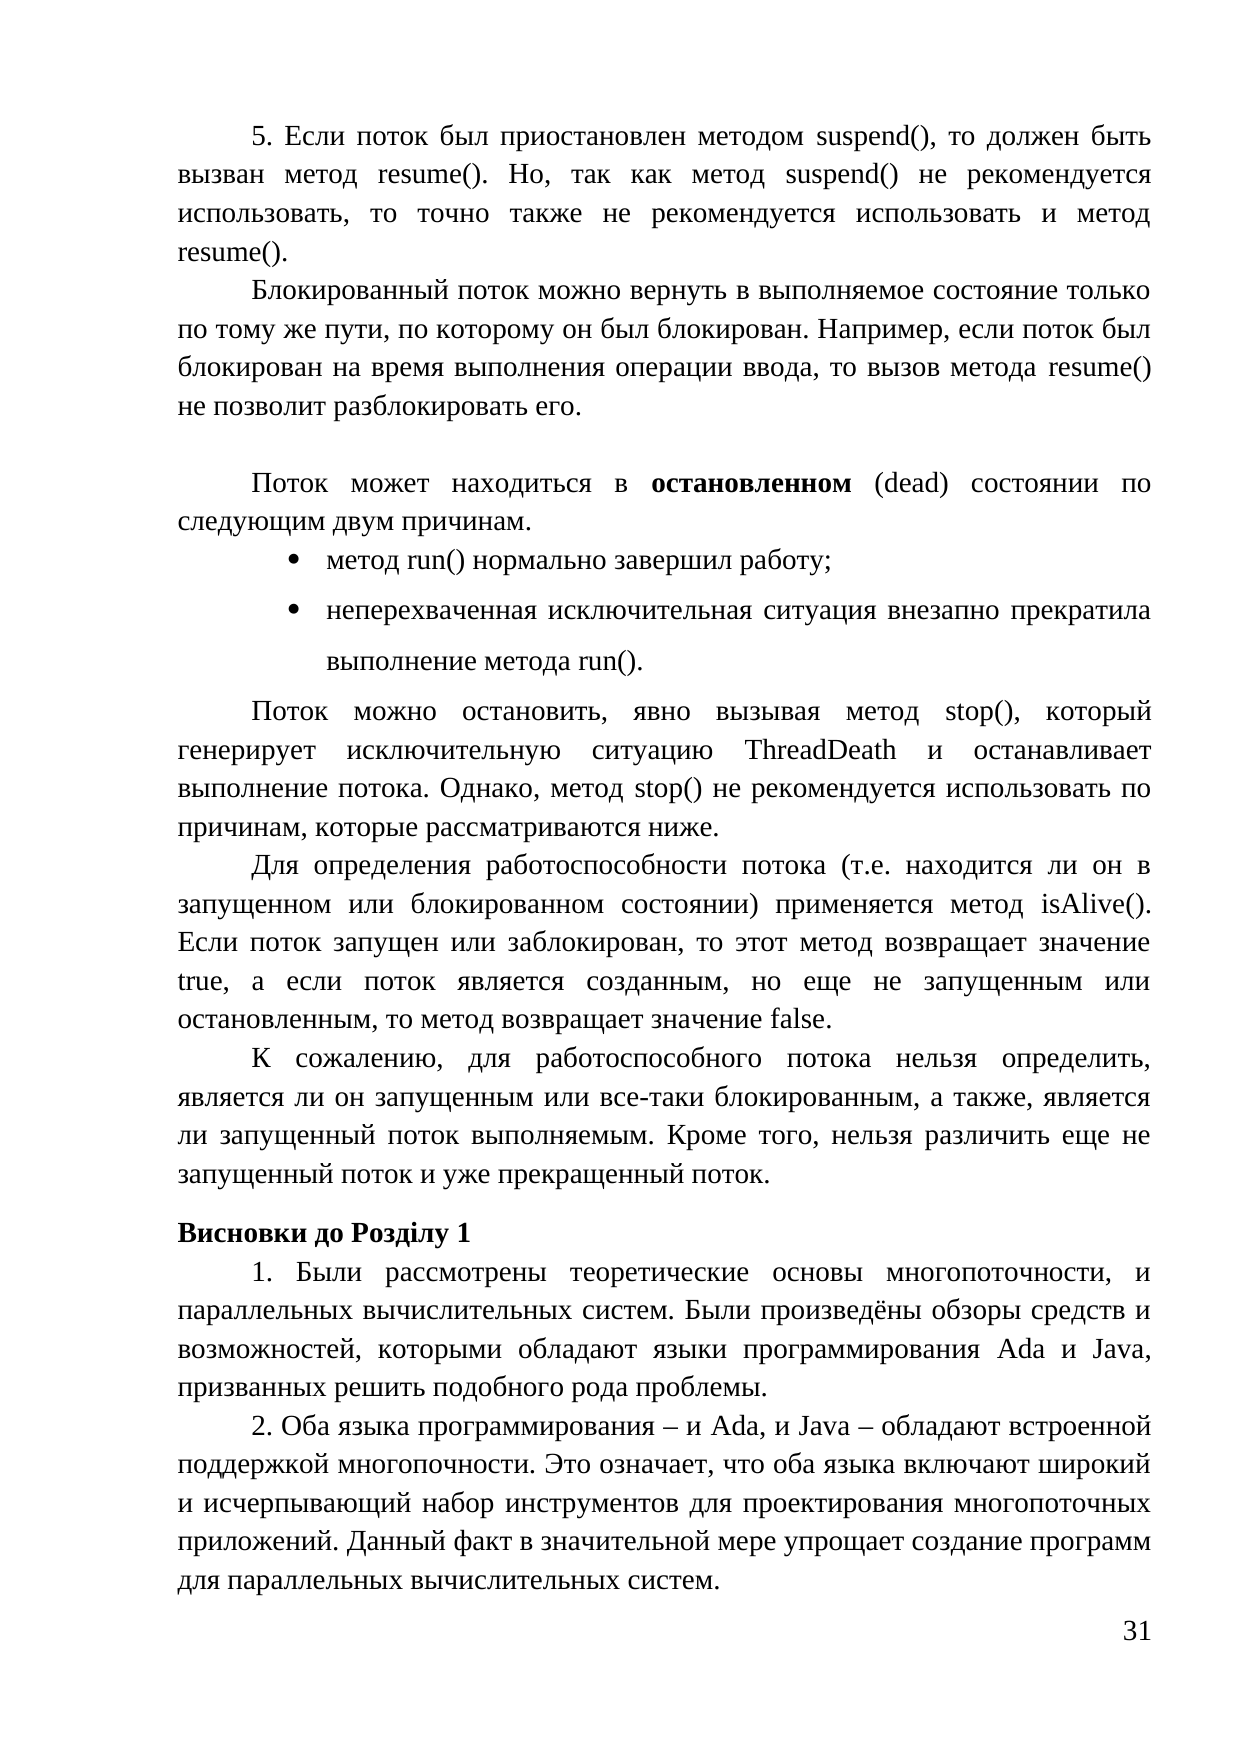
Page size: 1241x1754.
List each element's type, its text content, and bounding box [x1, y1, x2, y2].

list неперехваченная исключительная ситуация внезапно прекратила выполнение метода run(). [288, 592, 1152, 676]
subtitle Висновки до Розділу 1 [177, 1215, 1152, 1249]
text К сожалению, для работоспособного потока нельзя определить, является ли он запущенным или все-таки блокированным, а также, является ли запущенный поток выполняемым. Кроме того, нельзя различить еще не запущенный поток и уже прекращенный поток. [177, 1040, 1152, 1189]
list метод run() нормально завершил работу; [288, 542, 1152, 576]
text Для определения работоспособности потока (т.е. находится ли он в запущенном или блокированном состоянии) применяется метод isAlive(). Если поток запущен или заблокирован, то этот метод возвращает значение true, а если поток является созданным, но еще не запущенным или остановленным, то метод возвращает значение false. [177, 847, 1152, 1035]
text Блокированный поток можно вернуть в выполняемое состояние только по тому же пути, по которому он был блокирован. Например, если поток был блокирован на время выполнения операции ввода, то вызов метода resume() не позволит разблокировать его. [177, 272, 1152, 421]
text 1. Были рассмотрены теоретические основы многопоточности, и параллельных вычислительных систем. Были произведёны обзоры средств и возможностей, которыми обладают языки программирования Ada и Java, призванных решить подобного рода проблемы. [177, 1254, 1152, 1403]
text Поток может находиться в остановленном (dead) состоянии по следующим двум причинам. [177, 465, 1152, 537]
text Поток можно остановить, явно вызывая метод stop(), который генерирует исключительную ситуацию ThreadDeath и останавливает выполнение потока. Однако, метод stop() не рекомендуется использовать по причинам, которые рассматриваются ниже. [177, 693, 1152, 842]
text 5. Если поток был приостановлен методом suspend(), то должен быть вызван метод resume(). Но, так как метод suspend() не рекомендуется использовать, то точно также не рекомендуется использовать и метод resume(). [177, 118, 1152, 267]
text 2. Оба языка программирования – и Ada, и Java – обладают встроенной поддержкой многопочности. Это означает, что оба языка включают широкий и исчерпывающий набор инструментов для проектирования многопоточных приложений. Данный факт в значительной мере упрощает создание программ для параллельных вычислительных систем. [177, 1408, 1152, 1596]
